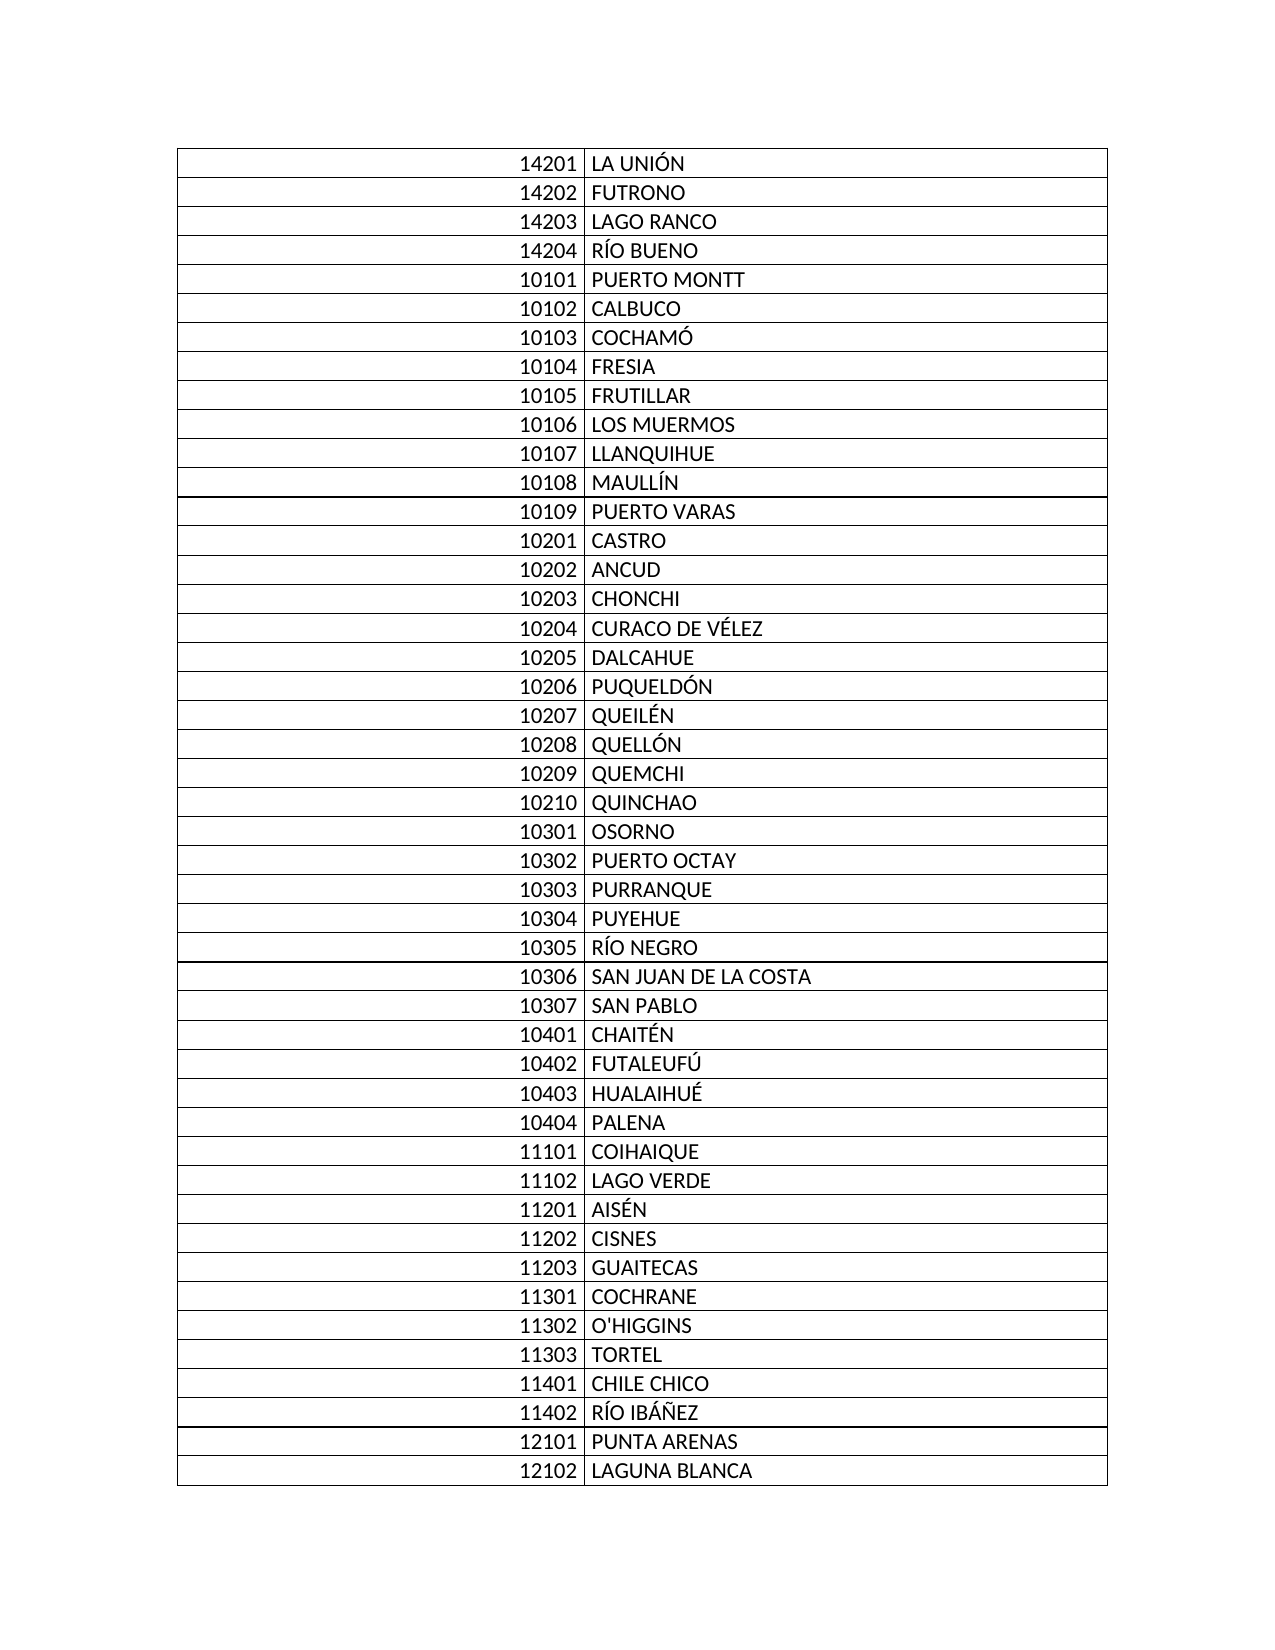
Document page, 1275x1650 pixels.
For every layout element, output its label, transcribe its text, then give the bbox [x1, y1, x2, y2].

table_cell PUERTO MONTT [585, 265, 1107, 293]
table_cell COCHAMÓ [585, 323, 1107, 351]
table_cell LAGO VERDE [585, 1166, 1107, 1194]
table_cell 14204 [178, 236, 584, 264]
table_cell DALCAHUE [585, 643, 1107, 671]
table_cell CHONCHI [585, 585, 1107, 613]
table_cell 10108 [178, 468, 584, 496]
table_cell 11201 [178, 1195, 584, 1223]
table_cell QUEILÉN [585, 701, 1107, 729]
table_cell 11101 [178, 1137, 584, 1165]
table_cell FRESIA [585, 352, 1107, 380]
table_cell ANCUD [585, 556, 1107, 583]
table_cell SAN PABLO [585, 991, 1107, 1019]
table_cell CISNES [585, 1224, 1107, 1252]
table_cell COIHAIQUE [585, 1137, 1107, 1165]
table_cell 10109 [178, 498, 584, 525]
table_cell OSORNO [585, 817, 1107, 845]
table_cell MAULLÍN [585, 468, 1107, 496]
table_cell TORTEL [585, 1340, 1107, 1368]
table_cell FUTRONO [585, 178, 1107, 206]
table_cell COCHRANE [585, 1282, 1107, 1310]
table_cell HUALAIHUÉ [585, 1079, 1107, 1107]
table_cell 11303 [178, 1340, 584, 1368]
table_cell RÍO IBÁÑEZ [585, 1398, 1107, 1426]
table_cell 10202 [178, 556, 584, 583]
table_cell 10107 [178, 439, 584, 467]
table_cell QUINCHAO [585, 788, 1107, 816]
table_cell 10209 [178, 759, 584, 787]
table_cell 11401 [178, 1369, 584, 1397]
table_cell 10105 [178, 381, 584, 409]
table_cell 10205 [178, 643, 584, 671]
table_cell 10306 [178, 963, 584, 990]
table_cell GUAITECAS [585, 1253, 1107, 1281]
table_cell 11202 [178, 1224, 584, 1252]
table_cell 10101 [178, 265, 584, 293]
table_cell CURACO DE VÉLEZ [585, 614, 1107, 642]
table_cell 10201 [178, 526, 584, 554]
table_cell 11302 [178, 1311, 584, 1339]
table_cell O'HIGGINS [585, 1311, 1107, 1339]
table_cell 11301 [178, 1282, 584, 1310]
table_cell 14201 [178, 149, 584, 177]
table_cell QUEMCHI [585, 759, 1107, 787]
table_cell LOS MUERMOS [585, 410, 1107, 438]
table_cell FRUTILLAR [585, 381, 1107, 409]
table_cell 10106 [178, 410, 584, 438]
table_cell LLANQUIHUE [585, 439, 1107, 467]
table_cell CALBUCO [585, 294, 1107, 322]
table_cell LAGO RANCO [585, 207, 1107, 235]
table_cell 12101 [178, 1428, 584, 1455]
table_cell PUERTO OCTAY [585, 846, 1107, 874]
table_cell 10307 [178, 991, 584, 1019]
table_cell LAGUNA BLANCA [585, 1456, 1107, 1484]
table_cell 10203 [178, 585, 584, 613]
table_cell CHILE CHICO [585, 1369, 1107, 1397]
table_cell 10304 [178, 904, 584, 932]
table_cell PUERTO VARAS [585, 498, 1107, 525]
table_cell 10208 [178, 730, 584, 758]
table_cell 10305 [178, 933, 584, 961]
table_cell PUNTA ARENAS [585, 1428, 1107, 1455]
table_cell PUQUELDÓN [585, 672, 1107, 700]
table_cell PUYEHUE [585, 904, 1107, 932]
table_cell PURRANQUE [585, 875, 1107, 903]
table_cell CASTRO [585, 526, 1107, 554]
table_cell 14203 [178, 207, 584, 235]
table_cell AISÉN [585, 1195, 1107, 1223]
table_cell CHAITÉN [585, 1021, 1107, 1048]
table_cell QUELLÓN [585, 730, 1107, 758]
table_cell 10104 [178, 352, 584, 380]
table_cell 10302 [178, 846, 584, 874]
table_cell 10103 [178, 323, 584, 351]
table_cell 10102 [178, 294, 584, 322]
table_cell 10401 [178, 1021, 584, 1048]
table_cell 12102 [178, 1456, 584, 1484]
table_cell 10207 [178, 701, 584, 729]
table_cell LA UNIÓN [585, 149, 1107, 177]
table_cell 11102 [178, 1166, 584, 1194]
table_cell 10404 [178, 1108, 584, 1136]
table_cell SAN JUAN DE LA COSTA [585, 963, 1107, 990]
table_cell 10210 [178, 788, 584, 816]
table_cell 10403 [178, 1079, 584, 1107]
table_cell 10204 [178, 614, 584, 642]
table_cell 10301 [178, 817, 584, 845]
table_cell 10206 [178, 672, 584, 700]
table_cell PALENA [585, 1108, 1107, 1136]
table_cell RÍO BUENO [585, 236, 1107, 264]
table_cell 11402 [178, 1398, 584, 1426]
table_cell 11203 [178, 1253, 584, 1281]
table_cell 10303 [178, 875, 584, 903]
table_cell FUTALEUFÚ [585, 1050, 1107, 1078]
table_cell 10402 [178, 1050, 584, 1078]
table_cell RÍO NEGRO [585, 933, 1107, 961]
table_cell 14202 [178, 178, 584, 206]
